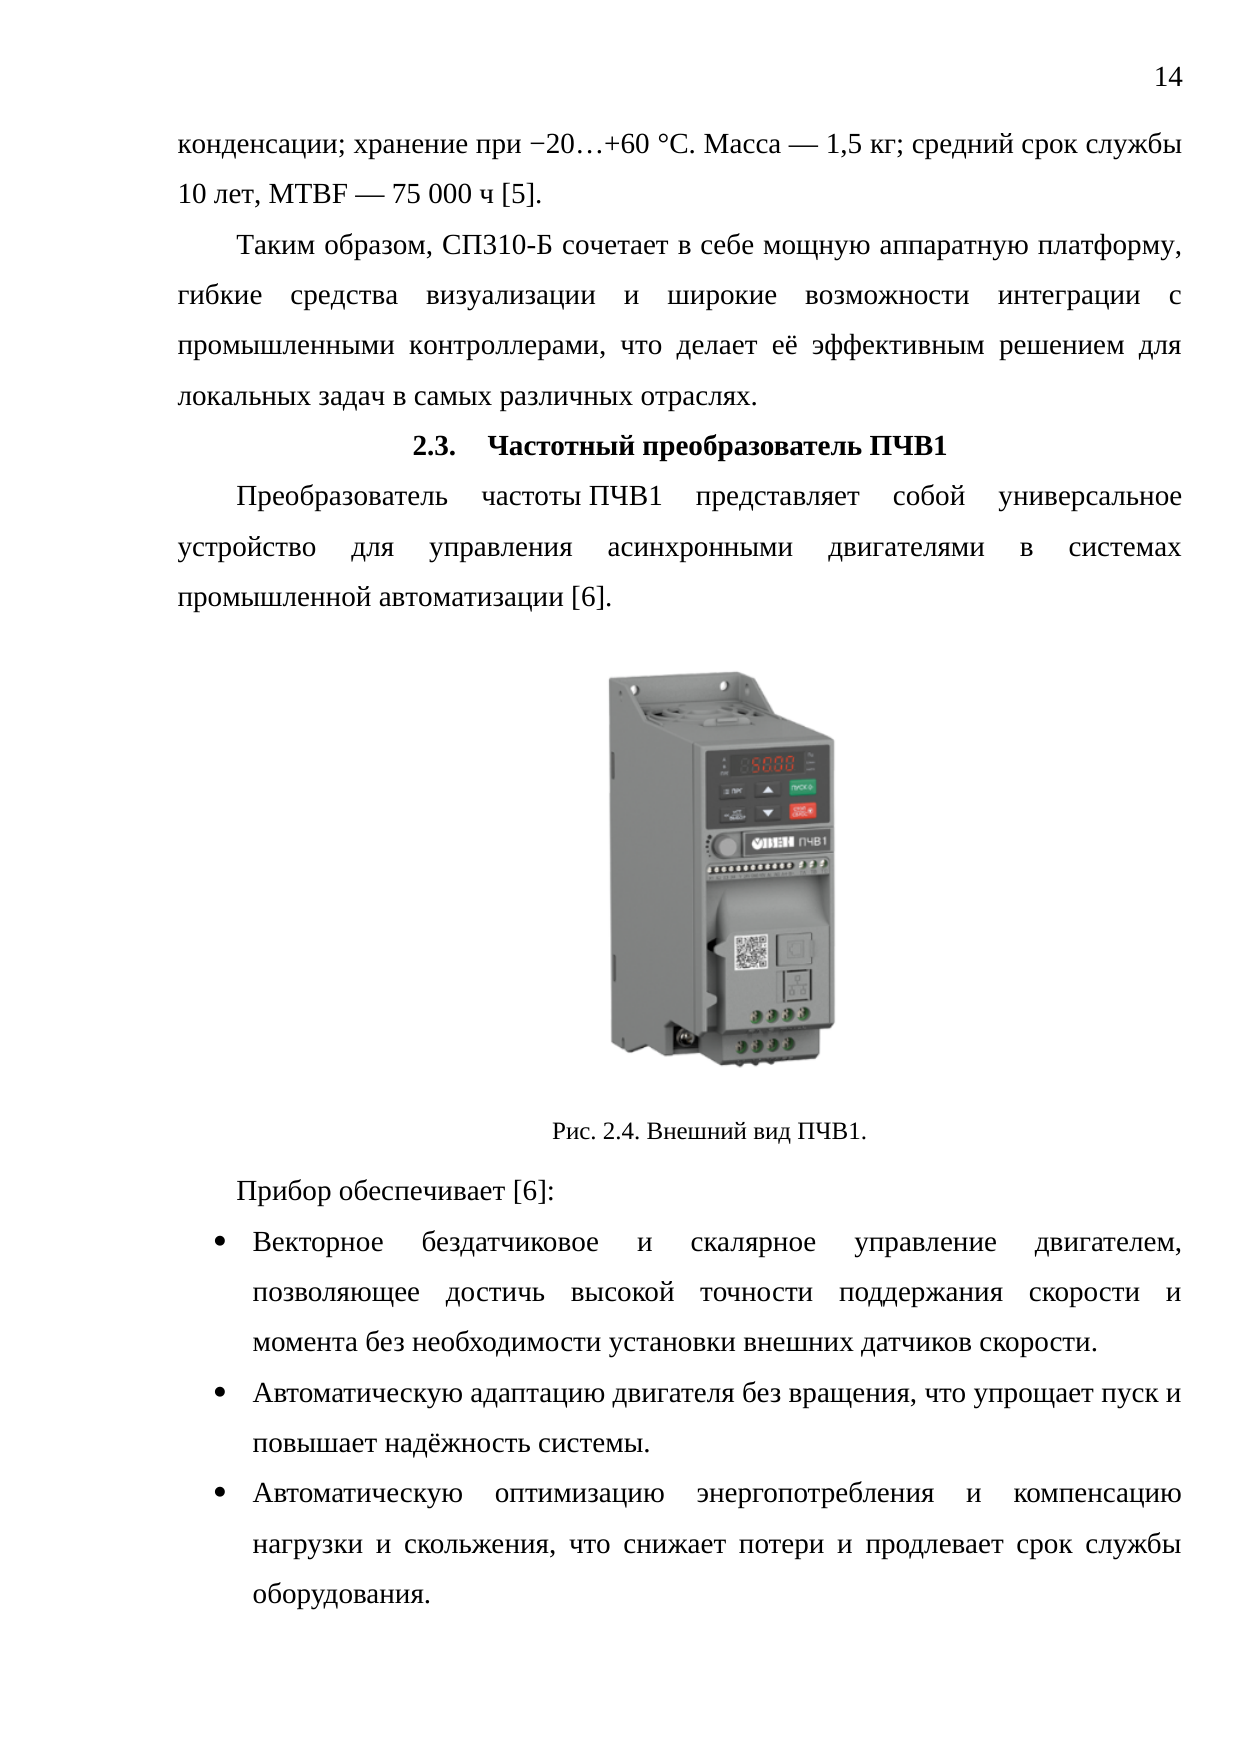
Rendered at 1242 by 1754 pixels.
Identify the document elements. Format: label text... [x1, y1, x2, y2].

list Автоматическую оптимизацию энергопотребления и компенсацию нагрузки и скольжения, что снижает потери и продлевает срок службы оборудования. [215, 1475, 1183, 1610]
list Автоматическую адаптацию двигателя без вращения, что упрощает пуск и повышает надёжность системы. [215, 1375, 1183, 1459]
subtitle Частотный преобразователь ПЧВ1 [177, 428, 1183, 462]
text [177, 126, 1183, 210]
text Прибор обеспечивает [6]: [177, 1173, 1183, 1207]
text Преобразователь частоты ПЧВ1 представляет собой универсальное устройство для управления асинхронными двигателями в системах промышленной автоматизации [6]. [177, 478, 1183, 612]
picture [561, 629, 858, 1083]
text Таким образом, СП310‑Б сочетает в себе мощную аппаратную платформу, гибкие средства визуализации и широкие возможности интеграции с промышленными контроллерами, что делает её эффективным решением для локальных задач в самых различных отраслях. [177, 227, 1183, 411]
list Векторное бездатчиковое и скалярное управление двигателем, позволяющее достичь высокой точности поддержания скорости и момента без необходимости установки внешних датчиков скорости. [215, 1224, 1183, 1358]
